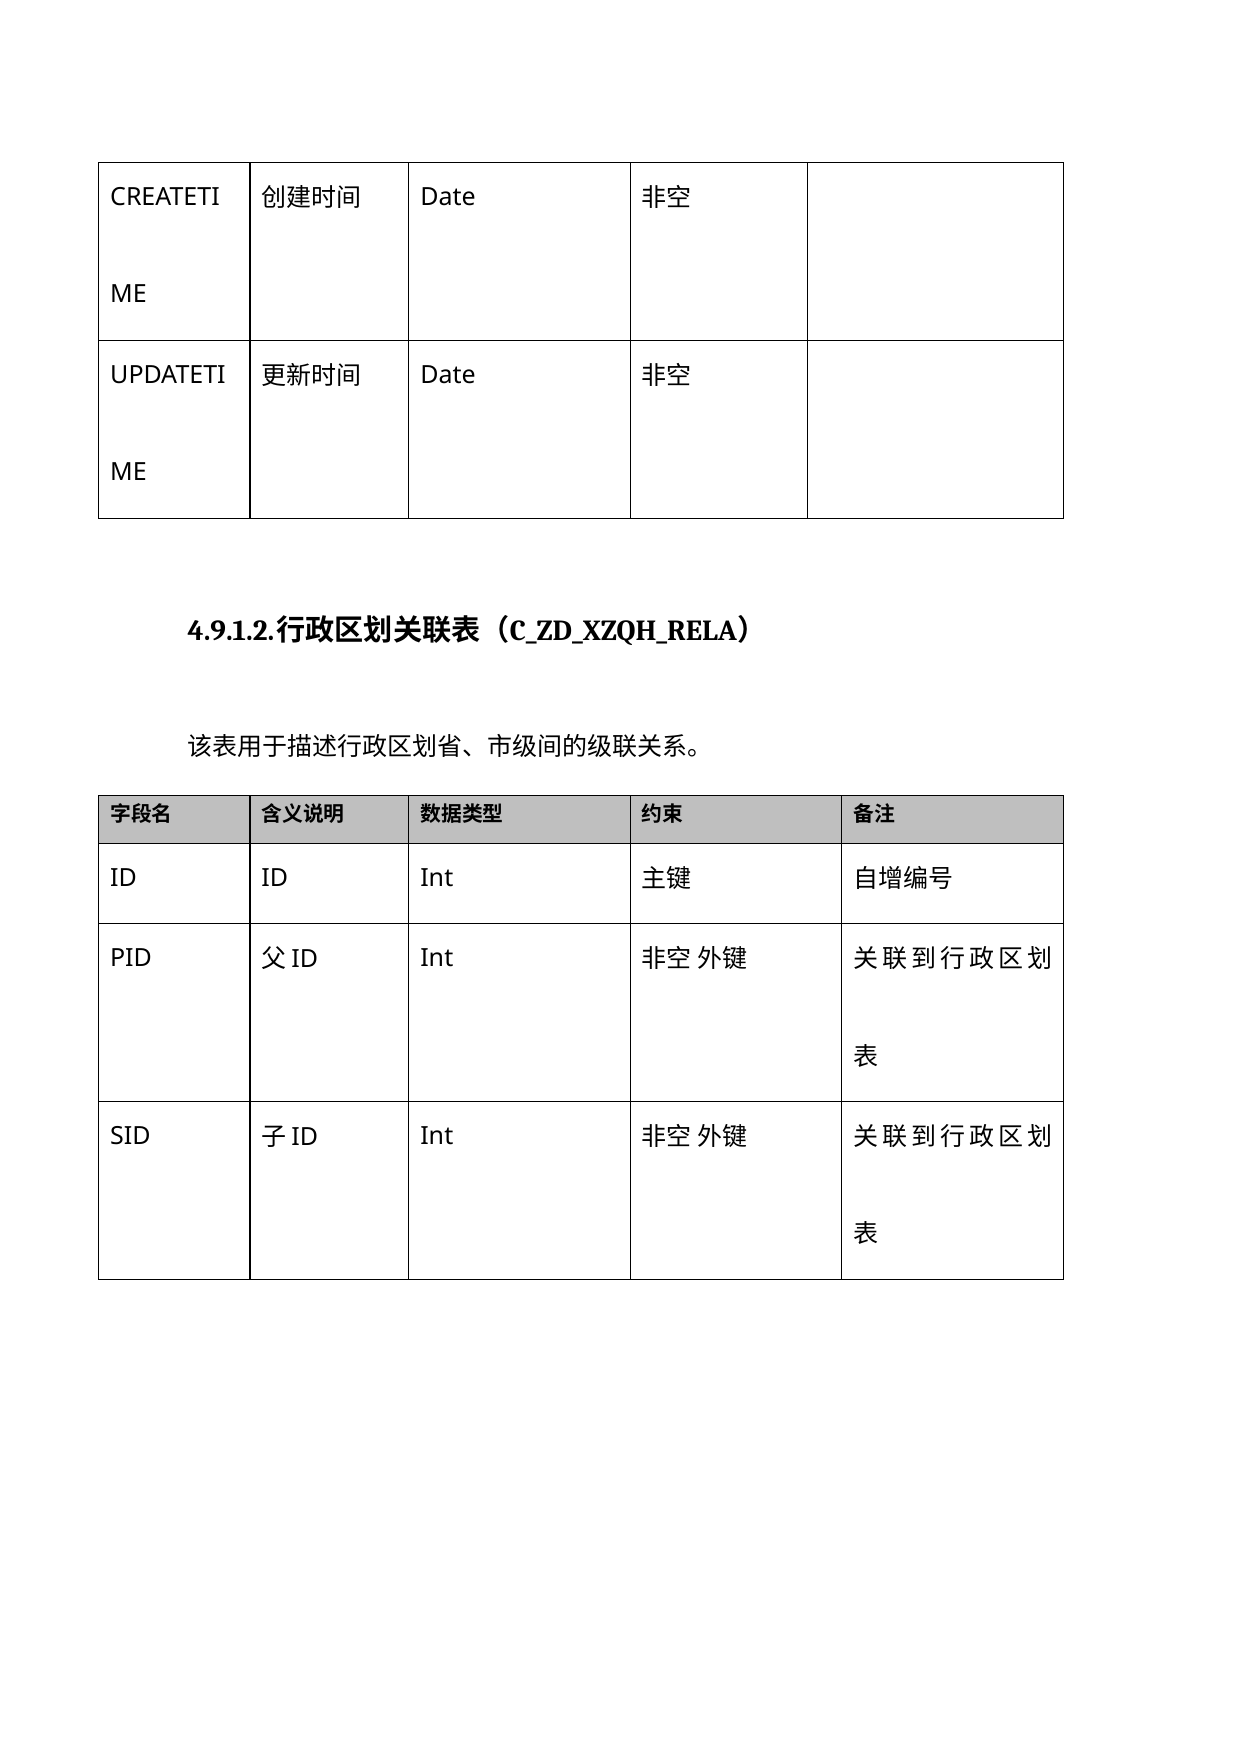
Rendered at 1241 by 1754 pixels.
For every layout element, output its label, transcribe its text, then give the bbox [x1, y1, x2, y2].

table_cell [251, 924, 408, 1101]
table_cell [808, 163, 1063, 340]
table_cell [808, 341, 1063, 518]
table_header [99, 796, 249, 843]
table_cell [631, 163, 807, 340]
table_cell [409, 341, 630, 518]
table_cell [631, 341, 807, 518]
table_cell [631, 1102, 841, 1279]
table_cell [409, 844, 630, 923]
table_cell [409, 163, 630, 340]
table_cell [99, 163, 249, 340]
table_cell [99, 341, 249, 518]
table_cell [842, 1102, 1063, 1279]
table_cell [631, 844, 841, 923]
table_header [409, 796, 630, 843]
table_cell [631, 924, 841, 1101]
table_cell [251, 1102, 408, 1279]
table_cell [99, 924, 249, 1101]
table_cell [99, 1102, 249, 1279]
text 该表用于描述行政区划省、市级间的级联关系。 [187, 712, 1053, 777]
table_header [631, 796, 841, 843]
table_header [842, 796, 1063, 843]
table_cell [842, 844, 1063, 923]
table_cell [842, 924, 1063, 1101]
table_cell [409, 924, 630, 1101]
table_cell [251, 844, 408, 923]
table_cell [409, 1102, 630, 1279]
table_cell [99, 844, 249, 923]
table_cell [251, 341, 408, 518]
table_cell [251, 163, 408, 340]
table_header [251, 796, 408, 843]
subtitle 行政区划关联表（C_ZD_XZQH_RELA） [187, 596, 1053, 661]
